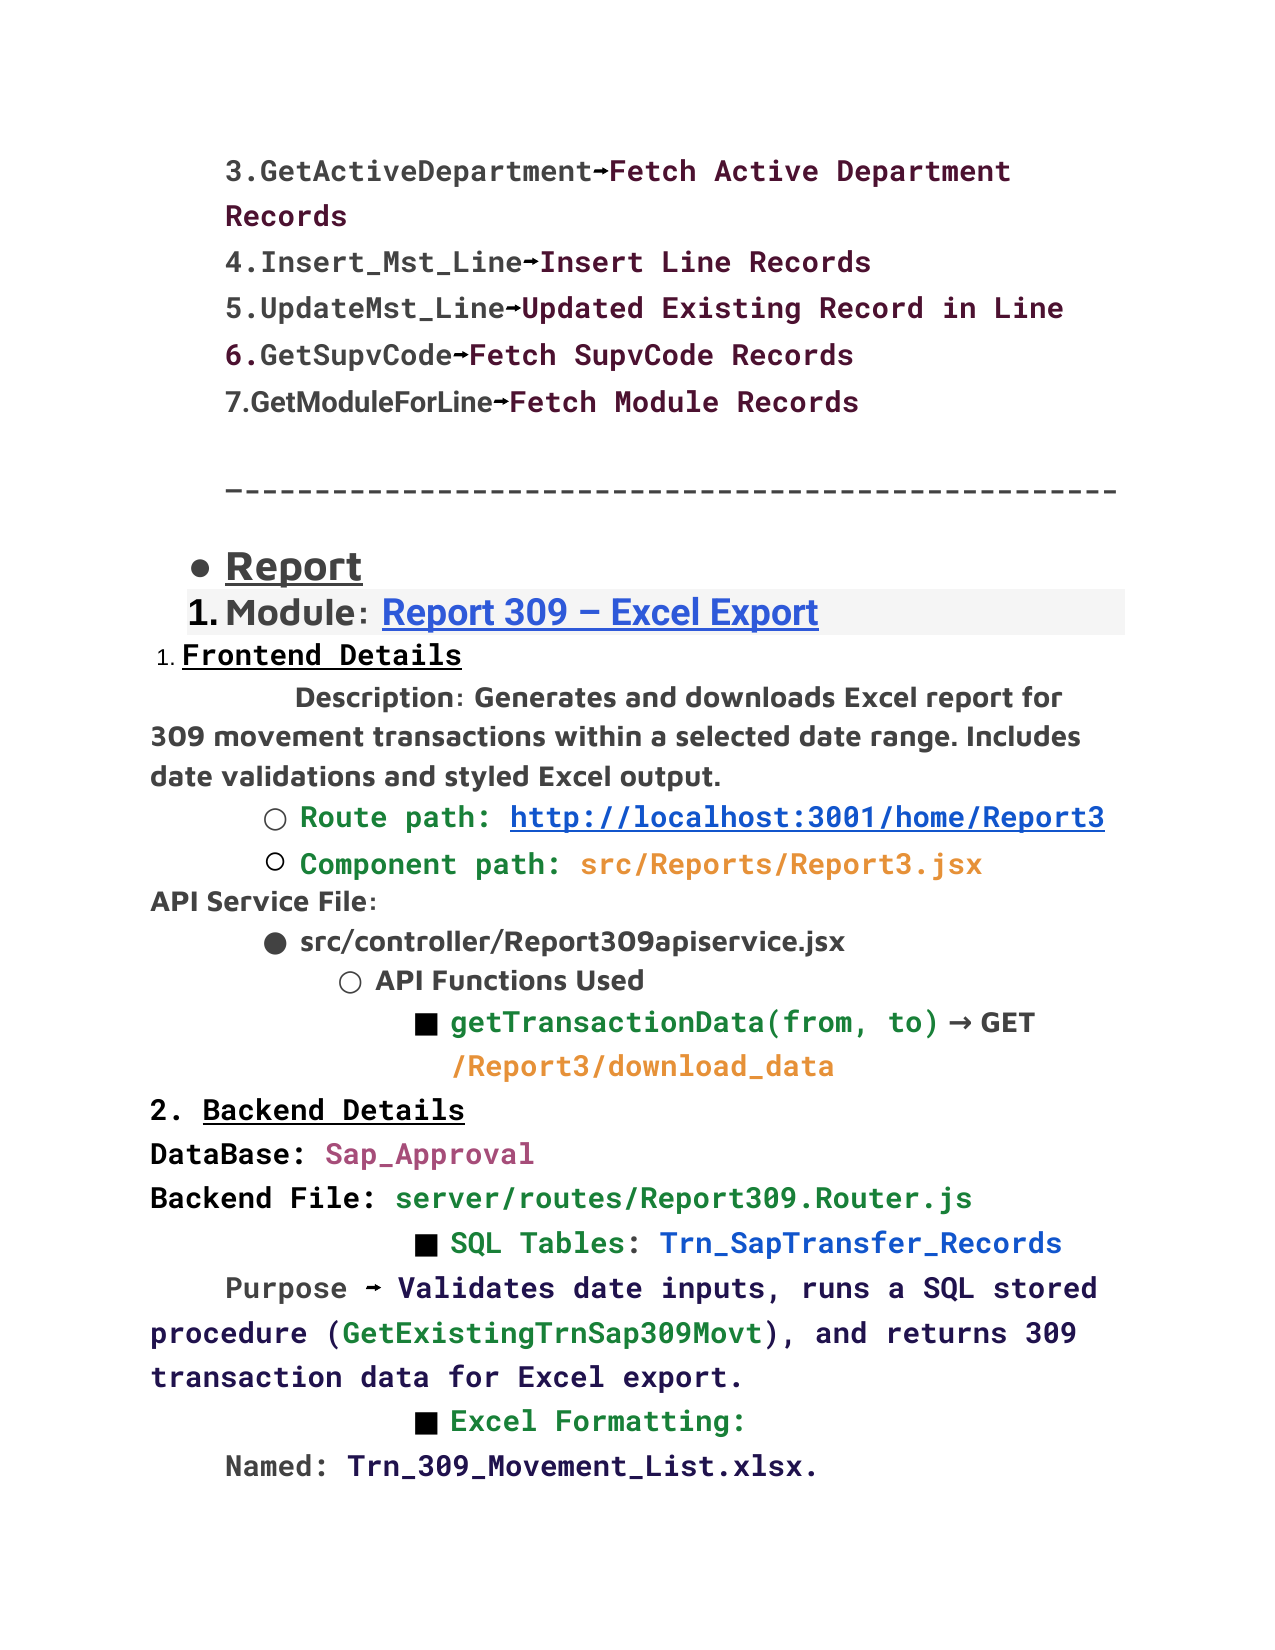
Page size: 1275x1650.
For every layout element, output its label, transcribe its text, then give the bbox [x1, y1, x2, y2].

subtitle Component path: src/Reports/Report3.jsx [262, 836, 1125, 883]
list getTransactionData(from, to) → GET /Report3/download_data [412, 1002, 1125, 1084]
text 5.UpdateMst_Line→Updated Existing Record in Line [225, 287, 1125, 328]
text 7.GetModuleForLine→Fetch Module Records [225, 381, 1125, 421]
list SQL Tables: Trn_SapTransfer_Records [412, 1222, 1125, 1261]
text Backend File: server/routes/Report309.Router.js [150, 1178, 1125, 1217]
text Named: Trn_309_Movement_List.xlsx. [150, 1446, 1125, 1484]
text 3.GetActiveDepartment→Fetch Active Department Records [225, 150, 1125, 235]
subtitle Module: Report 309 – Excel Export [187, 589, 1125, 635]
text DataBase: Sap_Approval [150, 1134, 1125, 1173]
list Report [187, 541, 1125, 589]
text Purpose → Validates date inputs, runs a SQL stored procedure (GetExistingTrnSap309Movt), and returns 309 transaction data for Excel export. [150, 1267, 1125, 1396]
list src/controller/Report309apiservice.jsx [262, 923, 1125, 957]
list API Functions Used [337, 962, 1125, 997]
text Description: Generates and downloads Excel report for 309 movement transactions within a selected date range. Includes date validations and styled Excel output. [150, 679, 1125, 792]
text —-------------------------------------------------- [225, 471, 1125, 510]
text 4.Insert_Mst_Line→Insert Line Records [225, 241, 1125, 281]
text API Service File: [150, 883, 1125, 918]
subtitle Route path: http://localhost:3001/home/Report3 [262, 797, 1125, 836]
text 2. Backend Details [150, 1090, 1125, 1128]
list Excel Formatting: [412, 1401, 1125, 1440]
text 6.GetSupvCode→Fetch SupvCode Records [225, 334, 1125, 374]
text 1. Frontend Details [150, 635, 1125, 673]
